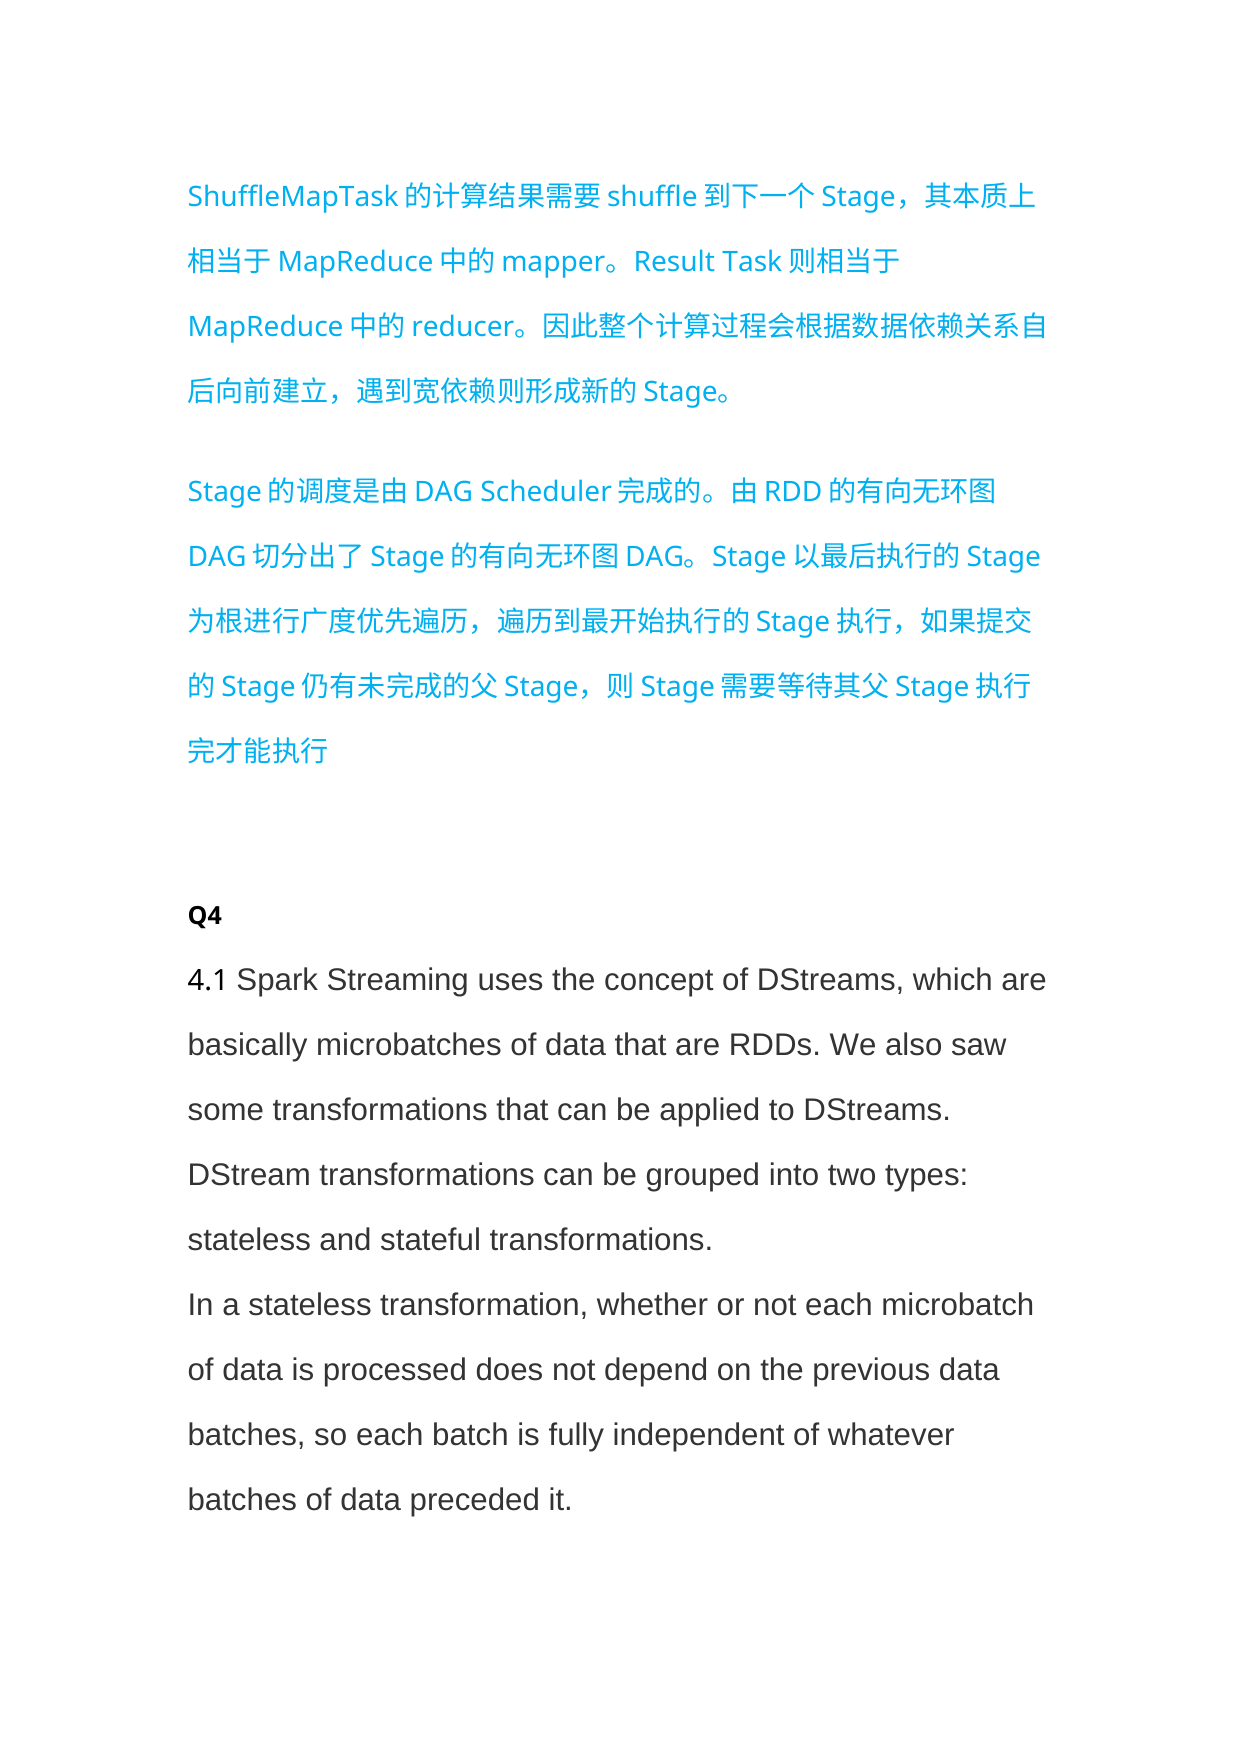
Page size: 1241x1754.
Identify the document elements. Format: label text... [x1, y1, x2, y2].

text In a stateless transformation, whether or not each microbatch of data is processed does not depend on the previous data batches, so each batch is fully independent of whatever batches of data preceded it. [187, 1272, 1053, 1532]
text Q4 [187, 882, 1053, 947]
text ShuffleMapTask的计算结果需要shuffle到下一个Stage，其本质上相当于MapReduce中的mapper。Result Task则相当于MapReduce中的reducer。因此整个计算过程会根据数据依赖关系自后向前建立，遇到宽依赖则形成新的Stage。 [187, 162, 1053, 422]
text Stage的调度是由DAG Scheduler完成的。由RDD的有向无环图DAG切分出了Stage的有向无环图DAG。Stage以最后执行的Stage为根进行广度优先遍历，遍历到最开始执行的Stage执行，如果提交的Stage仍有未完成的父Stage，则Stage需要等待其父Stage执行完才能执行 [187, 457, 1053, 782]
text 4.1 Spark Streaming uses the concept of DStreams, which are basically microbatches of data that are RDDs. We also saw some transformations that can be applied to DStreams. DStream transformations can be grouped into two types: stateless and stateful transformations. [187, 947, 1053, 1272]
